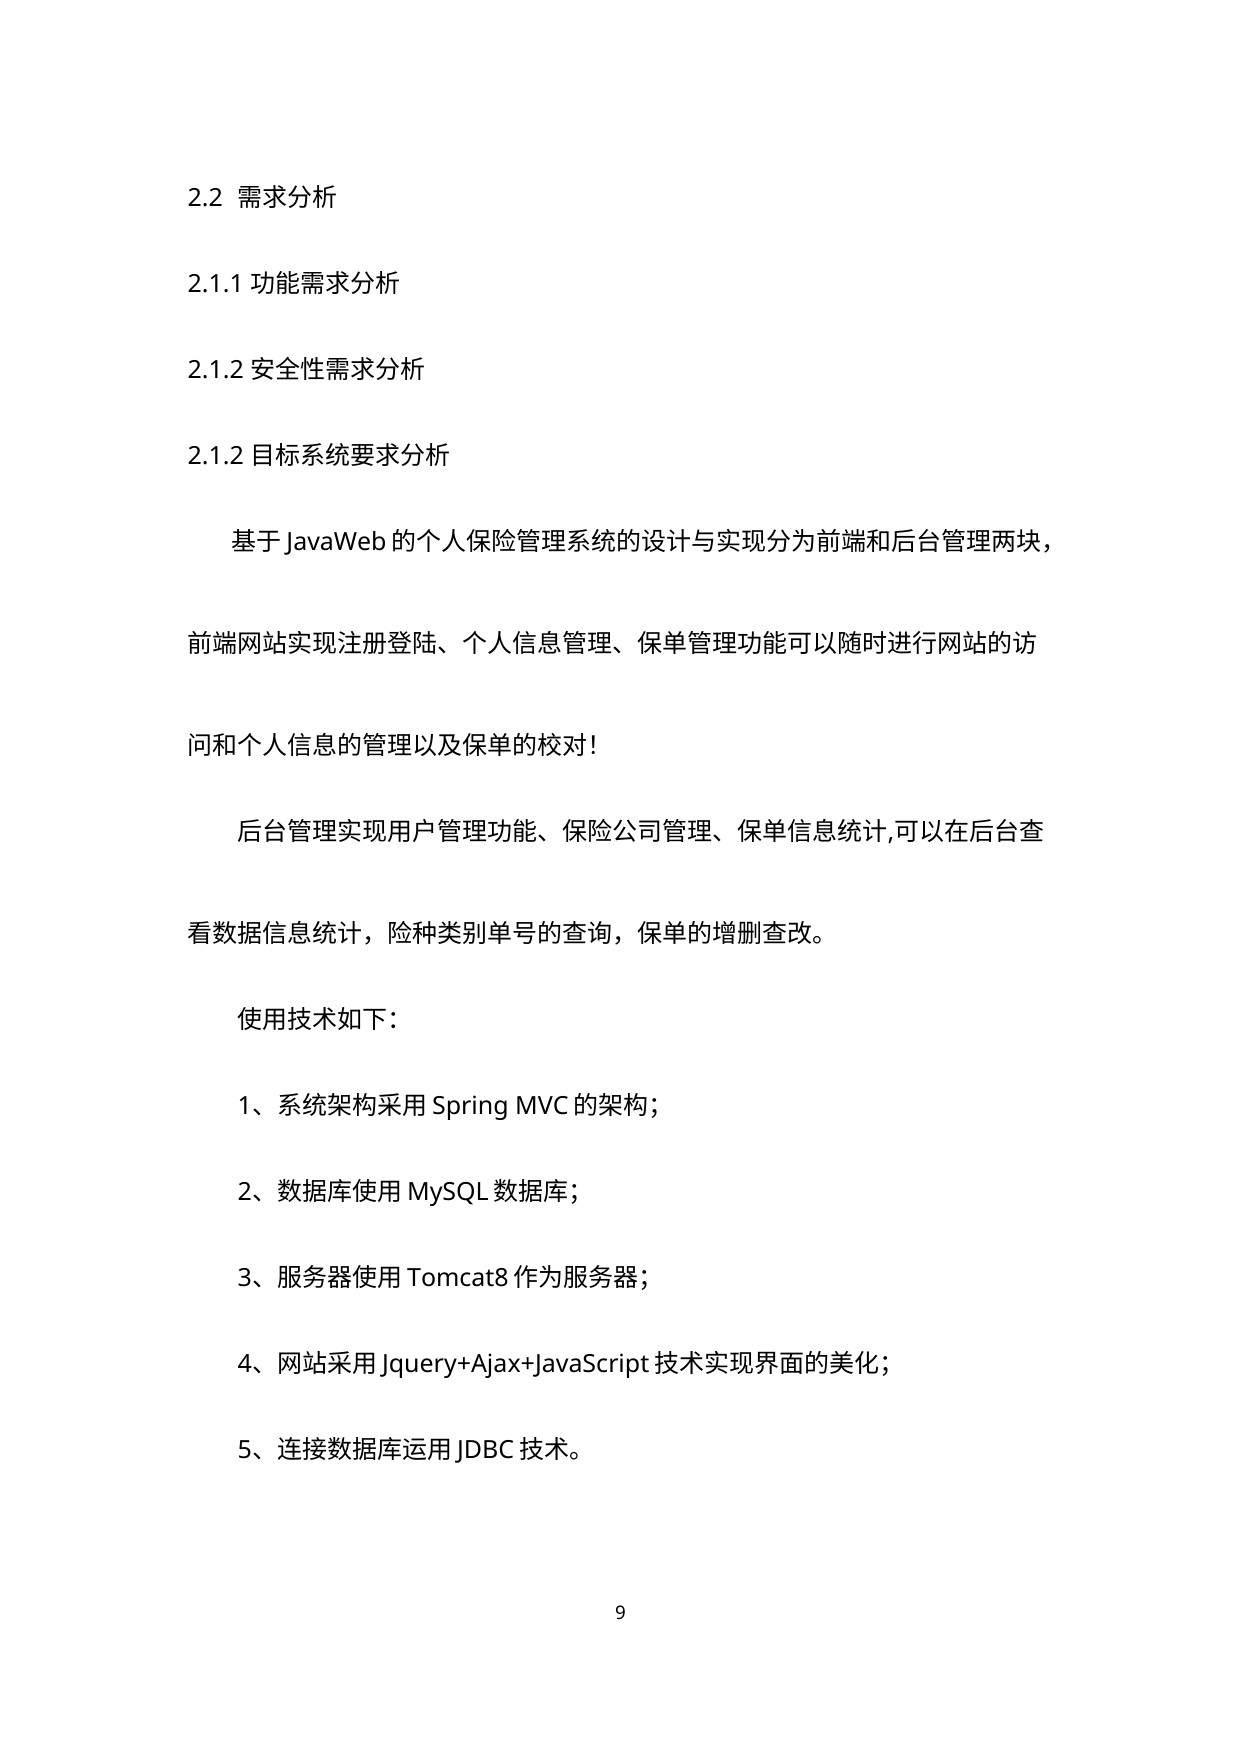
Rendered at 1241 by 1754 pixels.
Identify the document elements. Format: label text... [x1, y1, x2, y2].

text 使用技术如下： [187, 983, 1053, 1051]
list 需求分析 [187, 162, 1053, 229]
text 3、服务器使用Tomcat8作为服务器； [187, 1242, 1053, 1309]
text 2.1.2 目标系统要求分析 [187, 420, 1053, 488]
text 2.1.2 安全性需求分析 [187, 334, 1053, 402]
text 后台管理实现用户管理功能、保险公司管理、保单信息统计,可以在后台查看数据信息统计，险种类别单号的查询，保单的增删查改。 [187, 796, 1053, 965]
text 5、连接数据库运用JDBC技术。 [187, 1414, 1053, 1482]
text 基于JavaWeb的个人保险管理系统的设计与实现分为前端和后台管理两块，前端网站实现注册登陆、个人信息管理、保单管理功能可以随时进行网站的访问和个人信息的管理以及保单的校对！ [187, 506, 1053, 777]
text 2、数据库使用MySQL数据库； [187, 1156, 1053, 1223]
text 1、系统架构采用Spring MVC的架构； [187, 1069, 1053, 1137]
text 4、网站采用Jquery+Ajax+JavaScript技术实现界面的美化； [187, 1328, 1053, 1396]
text 2.1.1 功能需求分析 [187, 248, 1053, 316]
